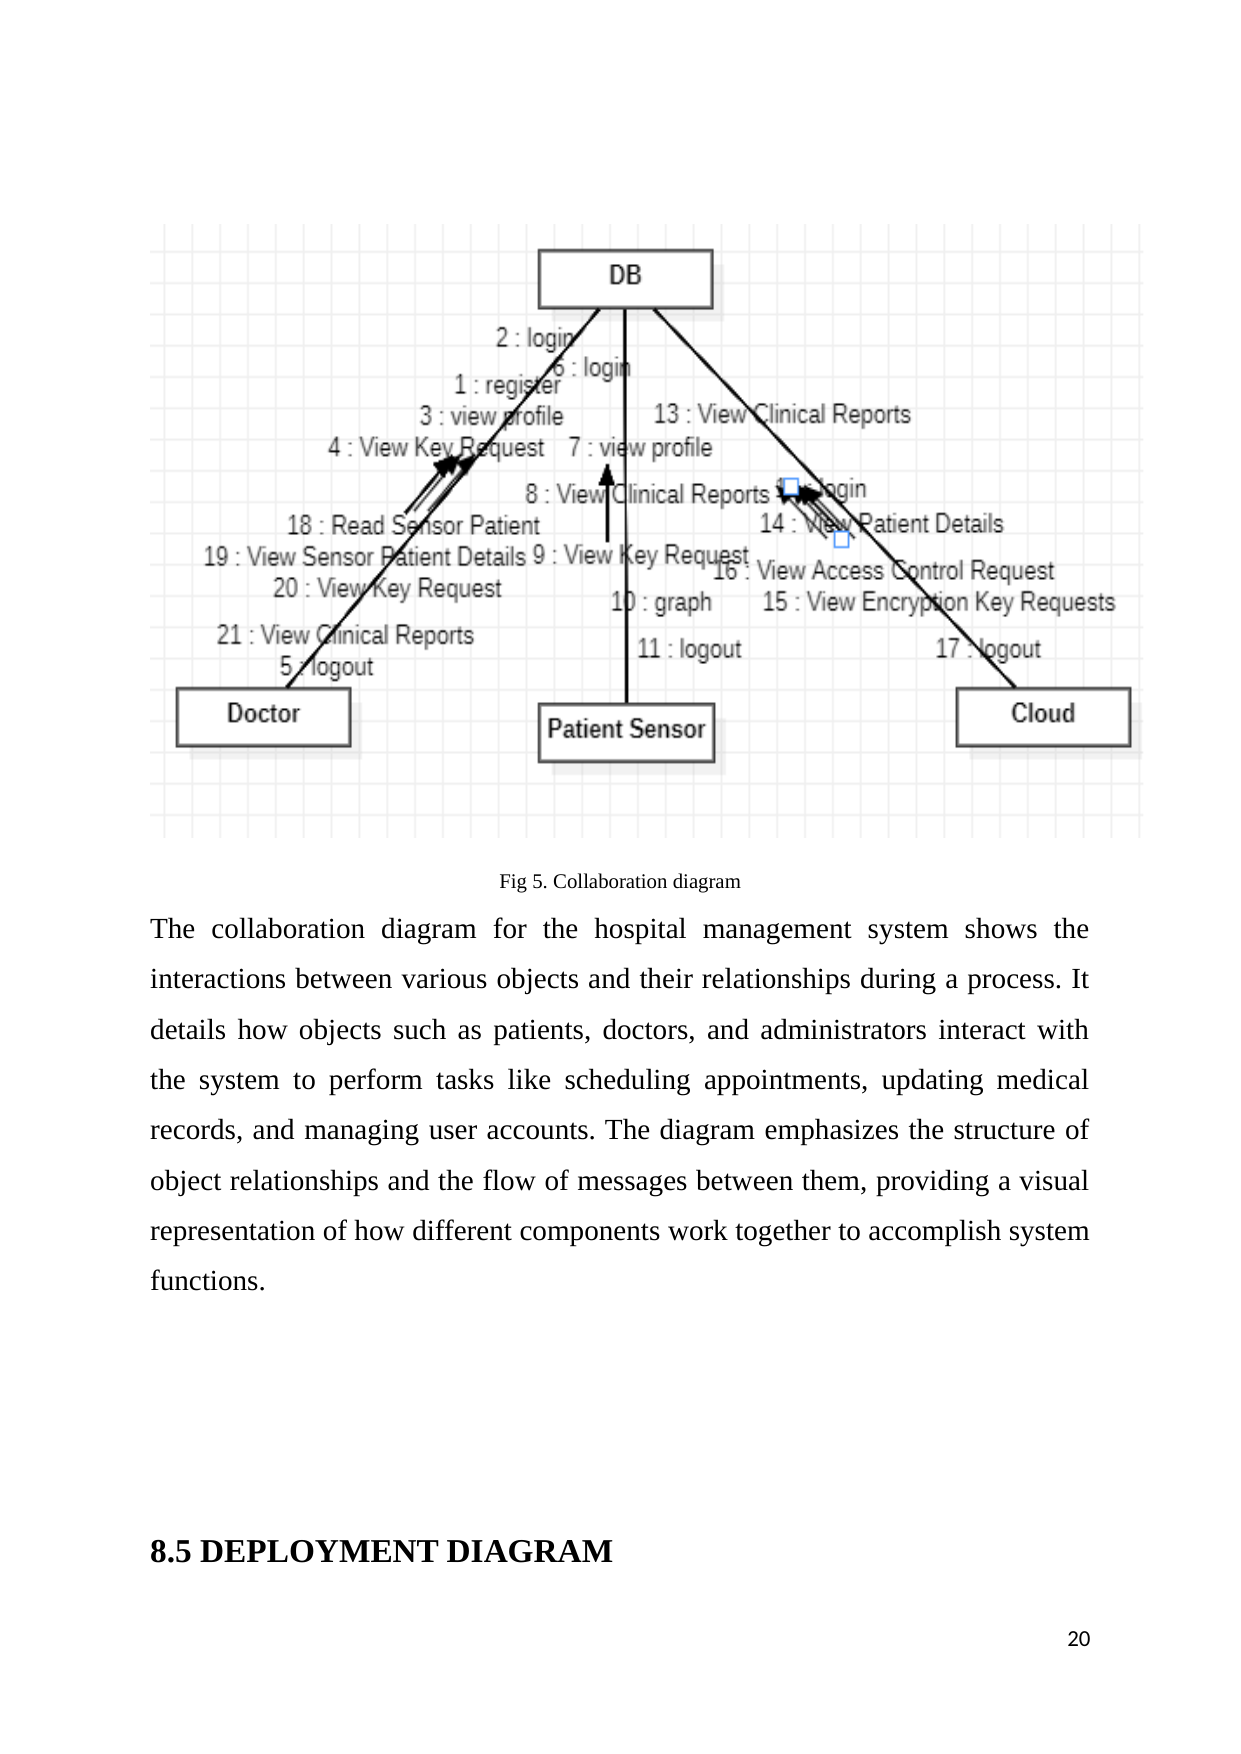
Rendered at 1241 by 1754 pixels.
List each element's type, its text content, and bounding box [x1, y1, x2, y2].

text Fig 5. Collaboration diagram [150, 868, 1090, 893]
picture [150, 224, 1144, 838]
text The collaboration diagram for the hospital management system shows the interactions between various objects and their relationships during a process. It details how objects such as patients, doctors, and administrators interact with the system to perform tasks like scheduling appointments, updating medical records, and managing user accounts. The diagram emphasizes the structure of object relationships and the flow of messages between them, providing a visual representation of how different components work together to accomplish system functions. [150, 911, 1090, 1297]
text 8.5 DEPLOYMENT DIAGRAM [150, 1531, 1090, 1569]
